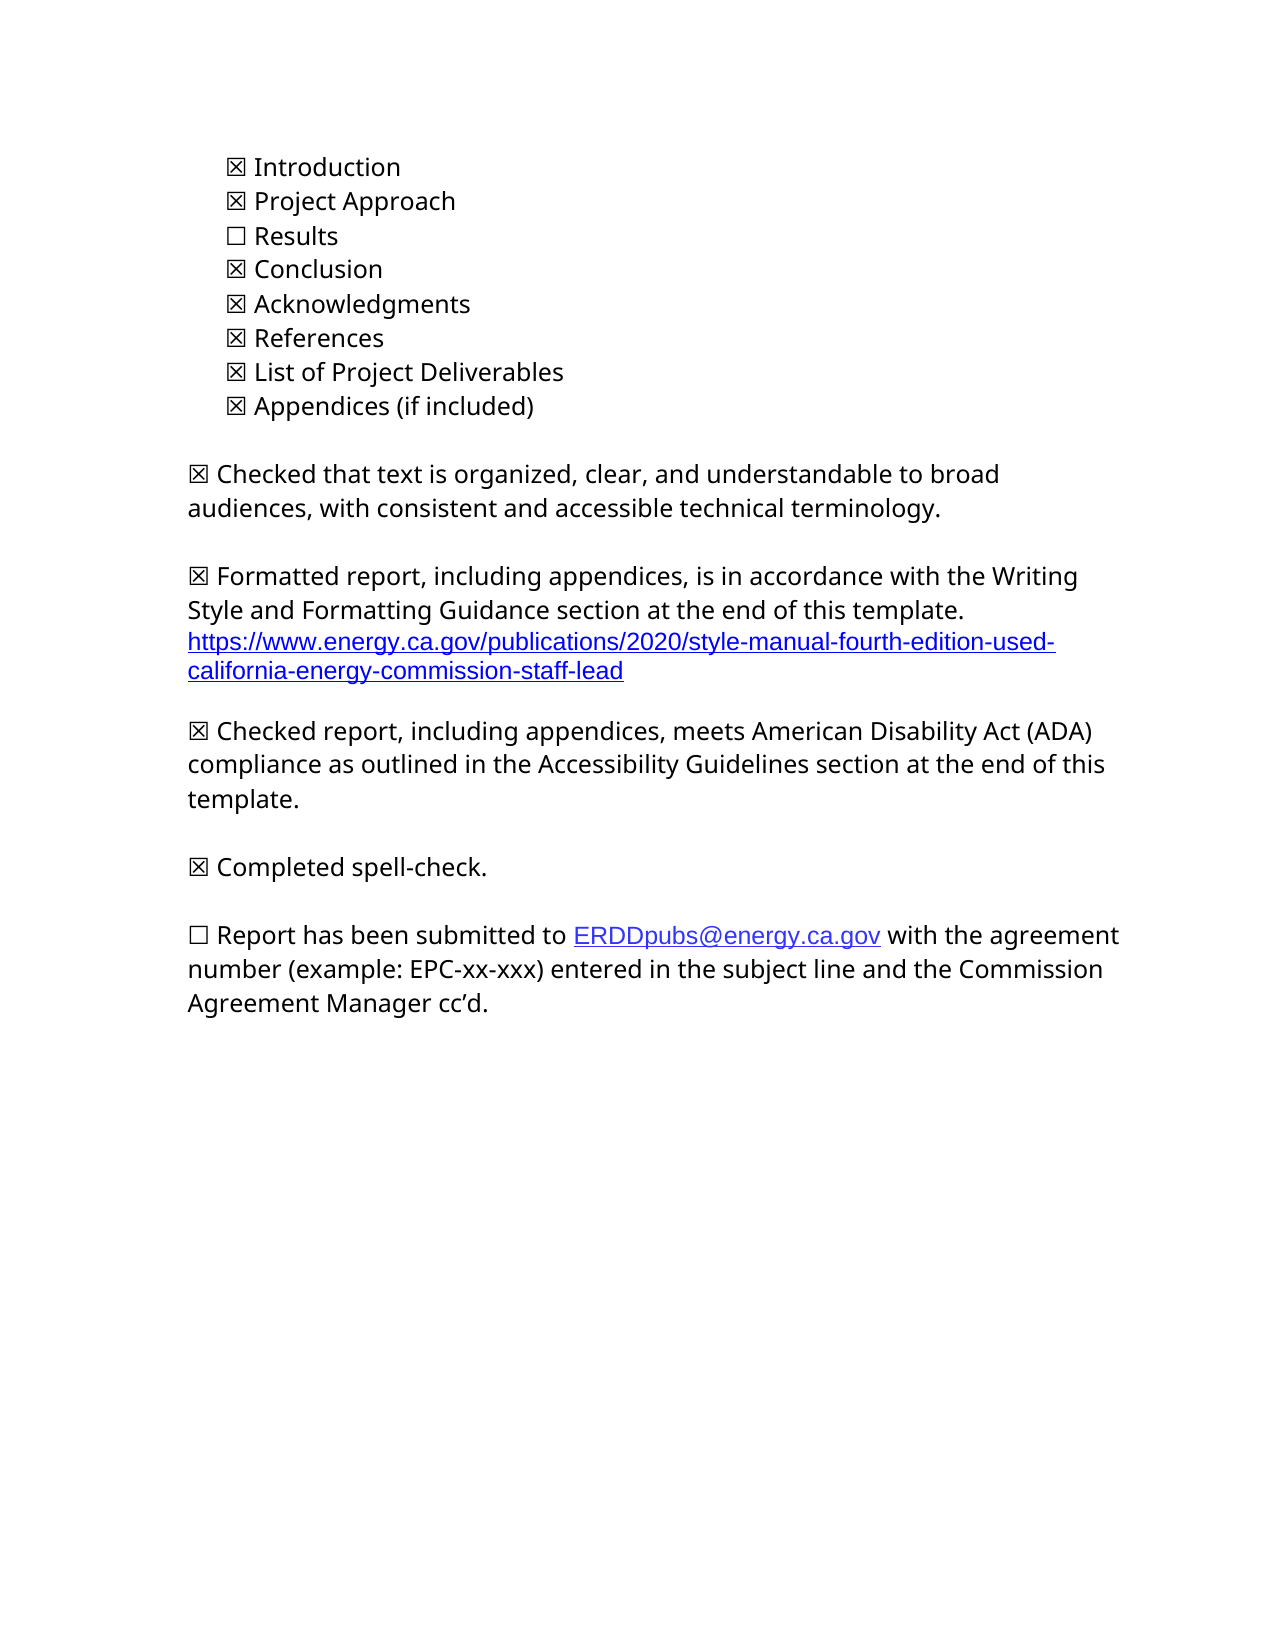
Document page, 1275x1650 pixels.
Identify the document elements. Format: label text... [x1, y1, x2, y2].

text ☐ Results [225, 218, 1125, 252]
text ☒ Checked report, including appendices, meets American Disability Act (ADA) compliance as outlined in the Accessibility Guidelines section at the end of this template. [187, 713, 1125, 815]
text ☒ Acknowledgments [225, 286, 1125, 320]
text ☐ Report has been submitted to ERDDpubs@energy.ca.gov with the agreement number (example: EPC-xx-xxx) entered in the subject line and the Commission Agreement Manager cc’d. [187, 917, 1125, 1020]
text ☒ Completed spell-check. [187, 849, 1125, 883]
text ☒ Formatted report, including appendices, is in accordance with the Writing Style and Formatting Guidance section at the end of this template. https://www.energy.ca.gov/publications/2020/style-manual-fourth-edition-used-california-energy-commission-staff-lead [187, 559, 1125, 713]
text ☒ Introduction [225, 150, 1125, 184]
text ☒ References [225, 320, 1125, 354]
text ☒ Conclusion [225, 252, 1125, 286]
text ☒ Project Approach [225, 184, 1125, 218]
text ☒ Appendices (if included) [225, 388, 1125, 422]
text ☒ Checked that text is organized, clear, and understandable to broad audiences, with consistent and accessible technical terminology. [187, 457, 1125, 525]
text ☒ List of Project Deliverables [225, 354, 1125, 388]
